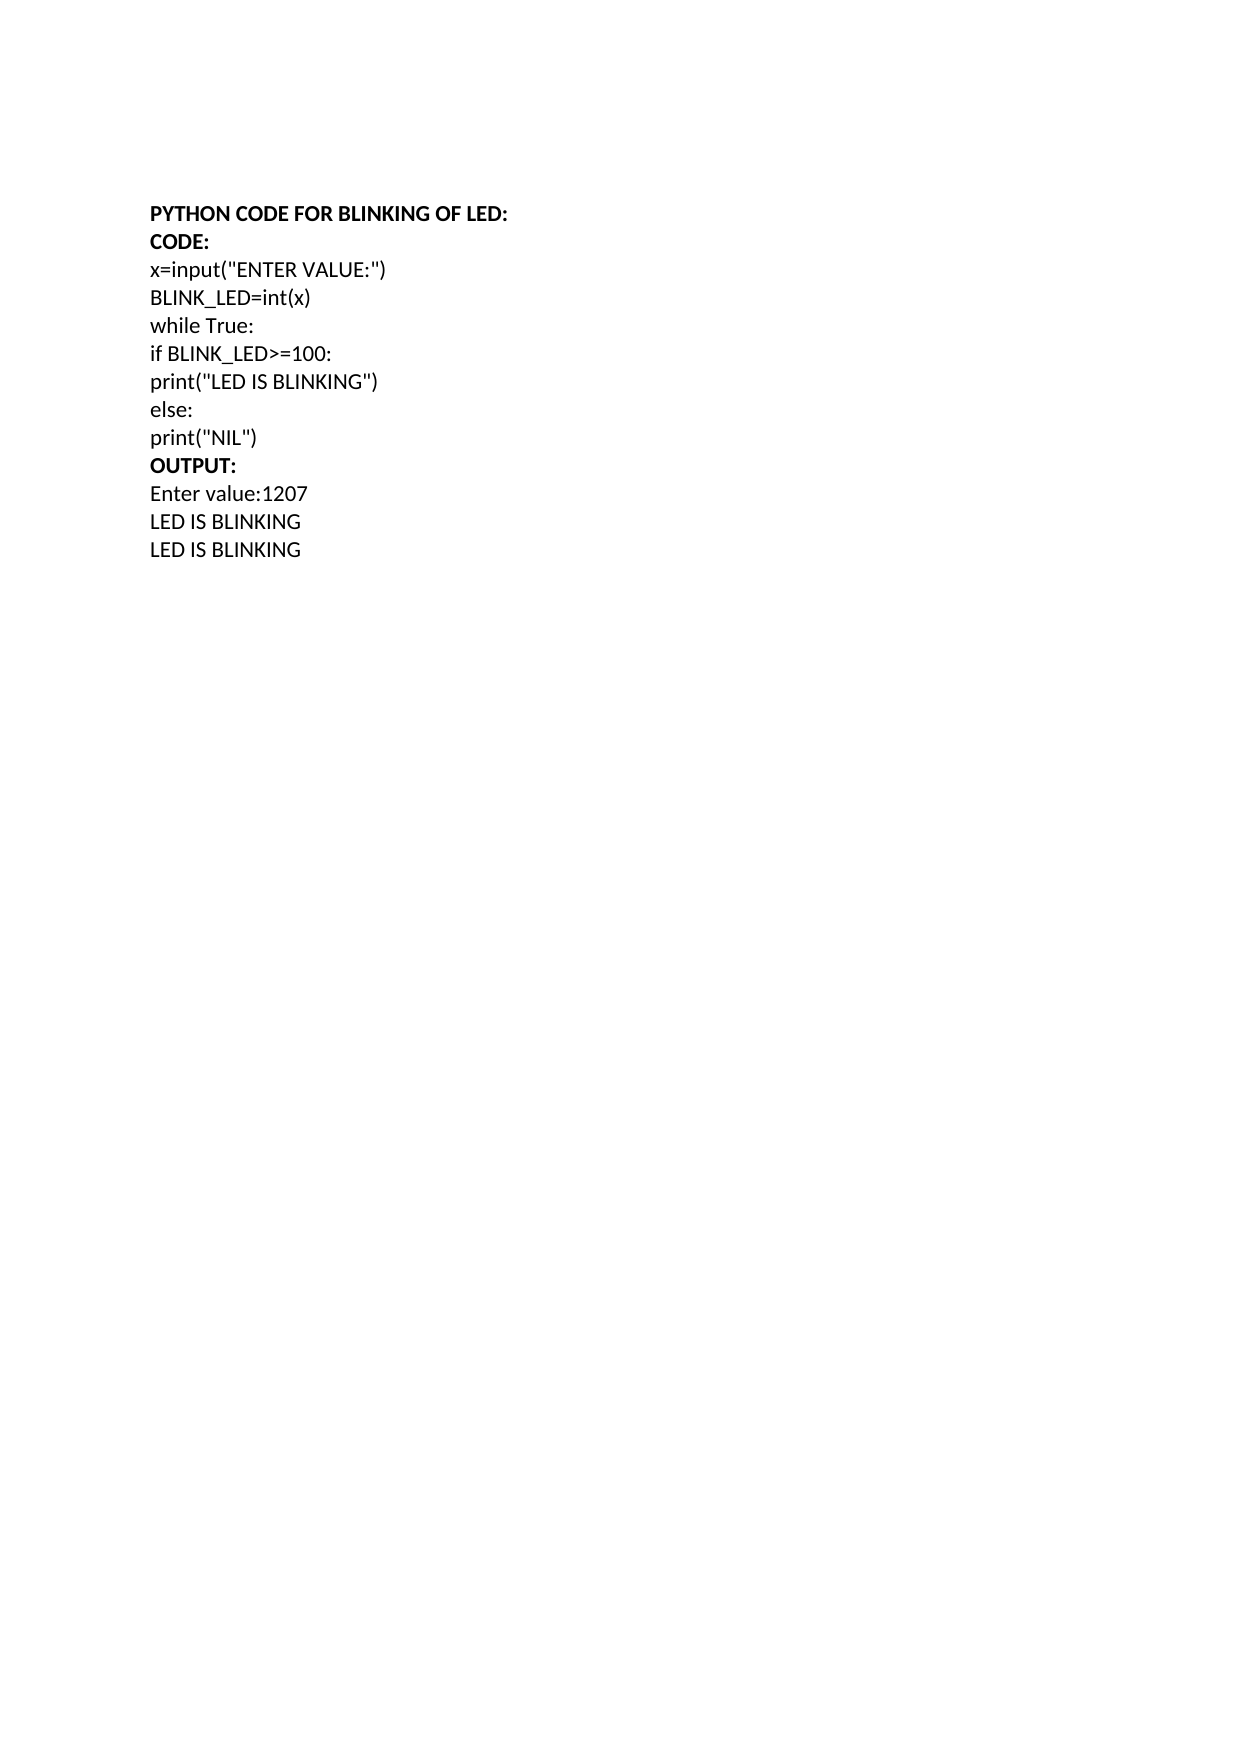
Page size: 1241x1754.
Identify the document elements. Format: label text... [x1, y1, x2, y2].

text while True: [150, 311, 1090, 339]
text print("LED IS BLINKING") [150, 367, 1090, 395]
text else: [150, 395, 1090, 423]
text x=input("ENTER VALUE:") [150, 255, 1090, 283]
text LED IS BLINKING [150, 507, 1090, 535]
text PYTHON CODE FOR BLINKING OF LED: [150, 199, 1090, 227]
text BLINK_LED=int(x) [150, 283, 1090, 311]
text OUTPUT: [150, 451, 1090, 479]
text CODE: [150, 227, 1090, 255]
text if BLINK_LED>=100: [150, 339, 1090, 367]
text print("NIL") [150, 423, 1090, 451]
text LED IS BLINKING [150, 535, 1090, 563]
text Enter value:1207 [150, 479, 1090, 507]
